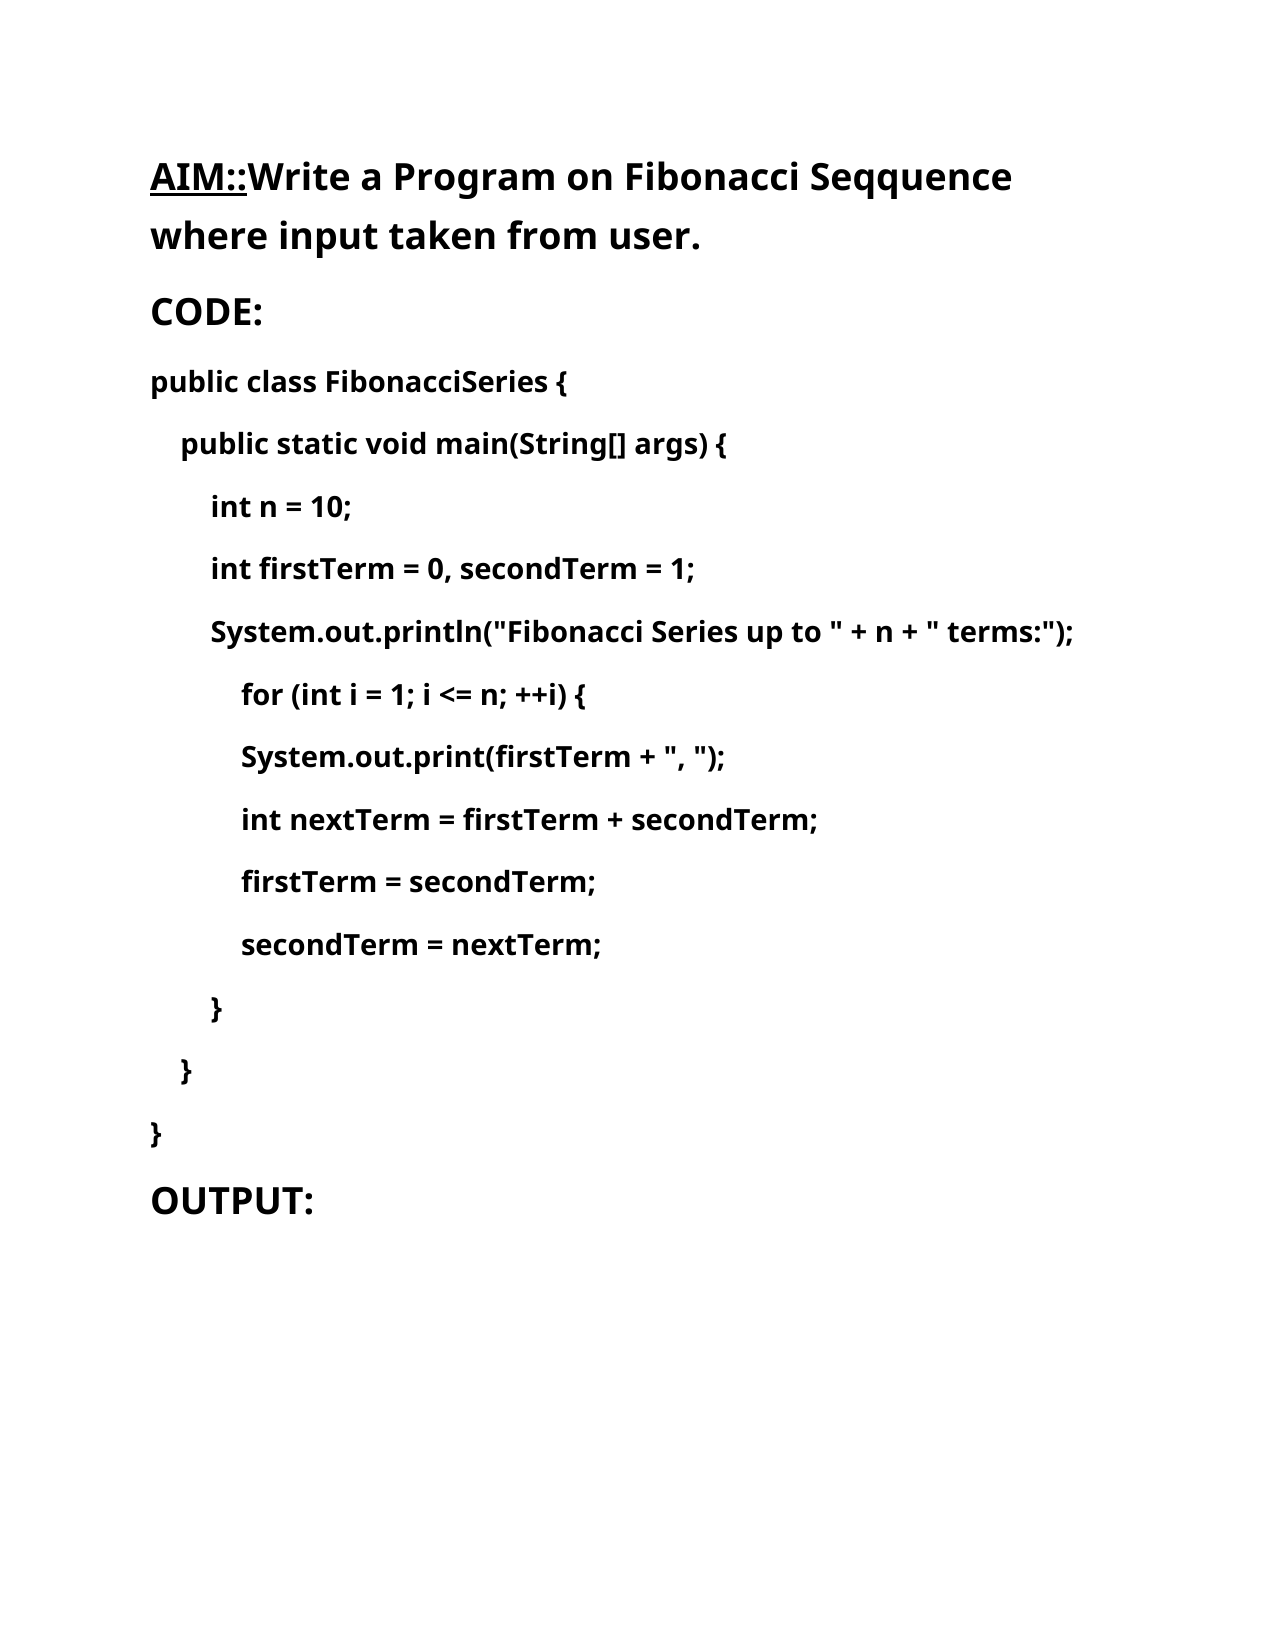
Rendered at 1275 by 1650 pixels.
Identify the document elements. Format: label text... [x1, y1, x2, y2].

text AIM::Write a Program on Fibonacci Seqquence where input taken from user. [150, 150, 1125, 260]
text public class FibonacciSeries { [150, 361, 1125, 401]
text } [150, 987, 1125, 1027]
text for (int i = 1; i <= n; ++i) { [150, 674, 1125, 713]
text int firstTerm = 0, secondTerm = 1; [150, 549, 1125, 588]
text int n = 10; [150, 486, 1125, 526]
text secondTerm = nextTerm; [150, 924, 1125, 964]
text System.out.print(firstTerm + ", "); [150, 736, 1125, 776]
text CODE: [150, 285, 1125, 336]
text } [150, 1049, 1125, 1089]
text OUTPUT: [150, 1175, 1125, 1226]
text firstTerm = secondTerm; [150, 862, 1125, 901]
text int nextTerm = firstTerm + secondTerm; [150, 799, 1125, 839]
text } [150, 1112, 1125, 1152]
text System.out.println("Fibonacci Series up to " + n + " terms:"); [150, 611, 1125, 651]
text public static void main(String[] args) { [150, 423, 1125, 463]
